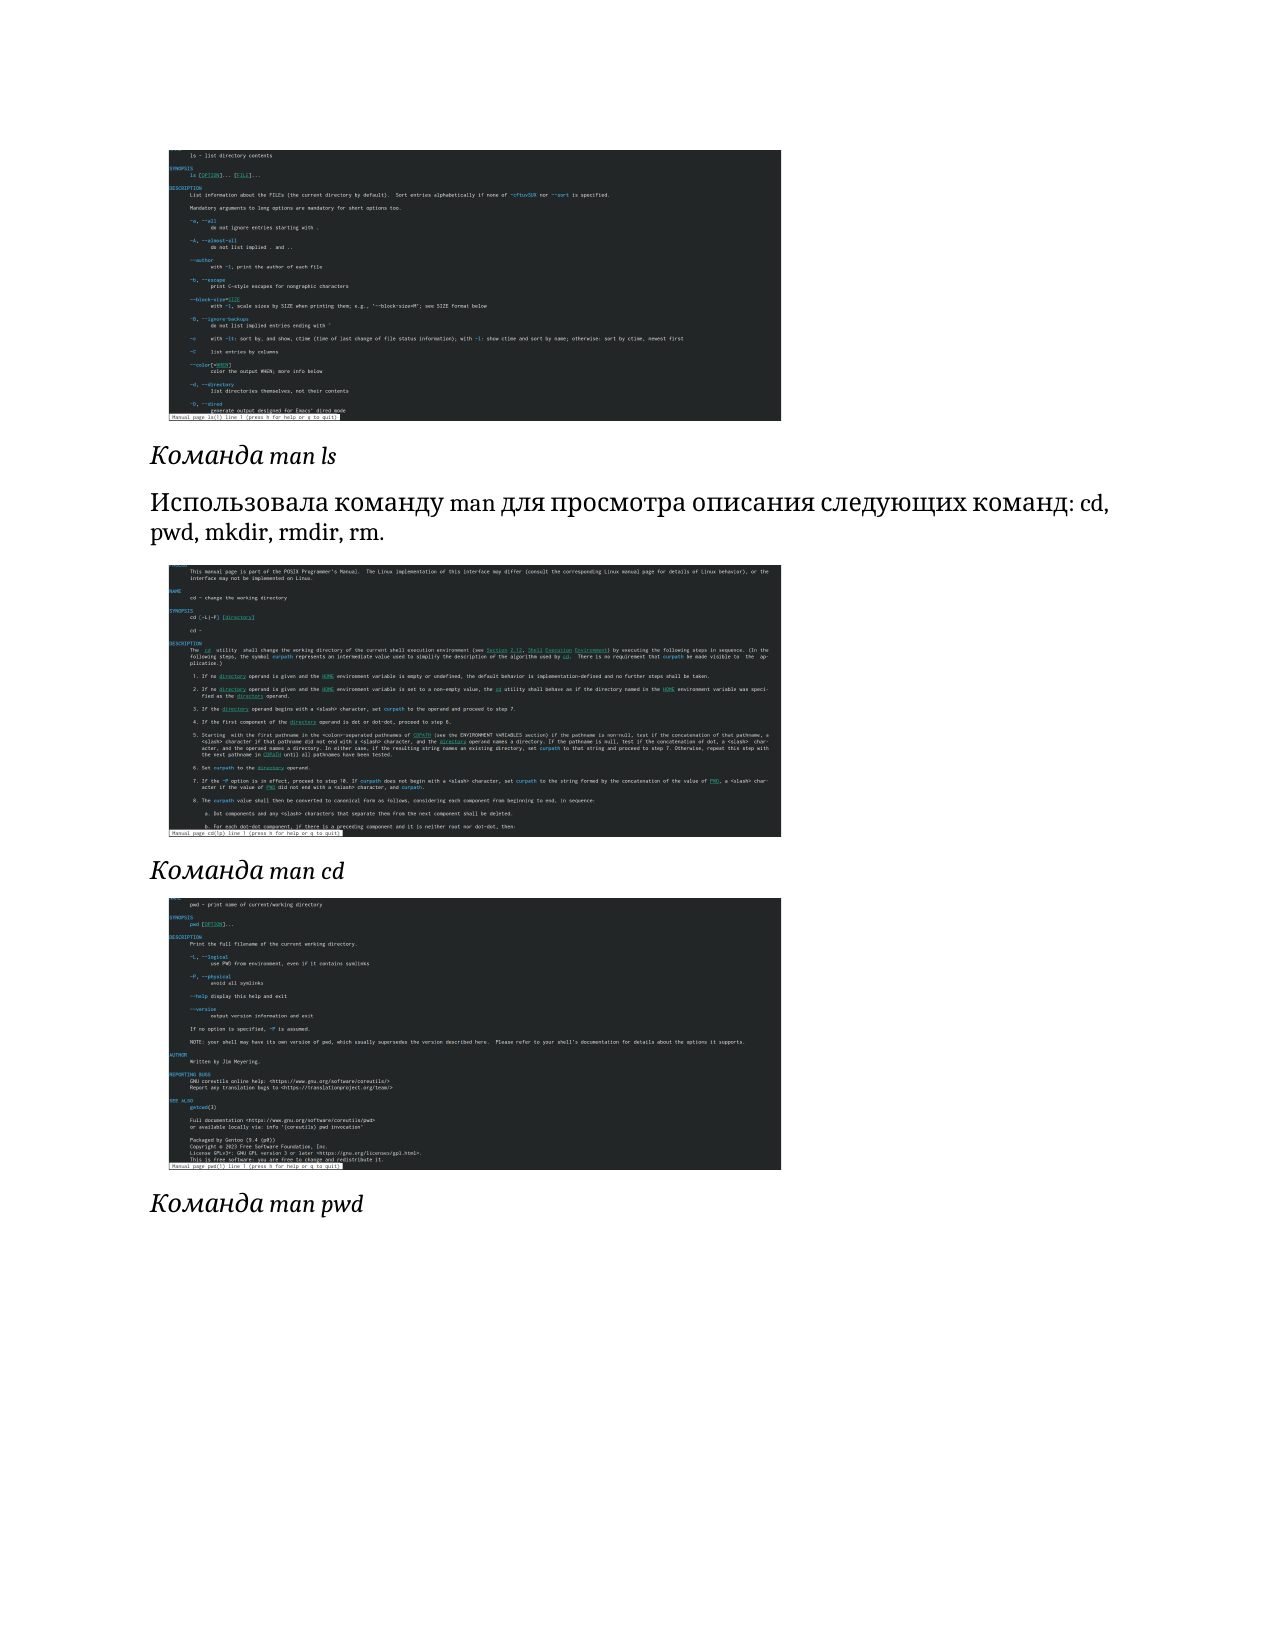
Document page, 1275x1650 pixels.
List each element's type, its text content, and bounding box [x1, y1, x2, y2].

picture [168, 898, 782, 1170]
picture [168, 565, 782, 837]
text Команда man pwd [150, 1190, 1125, 1219]
text Использовала команду man для просмотра описания следующих команд: cd, pwd, mkdir, rmdir, rm. [150, 489, 1125, 547]
text Команда man ls [150, 442, 1125, 471]
text Команда man cd [150, 857, 1125, 886]
picture [168, 150, 782, 421]
